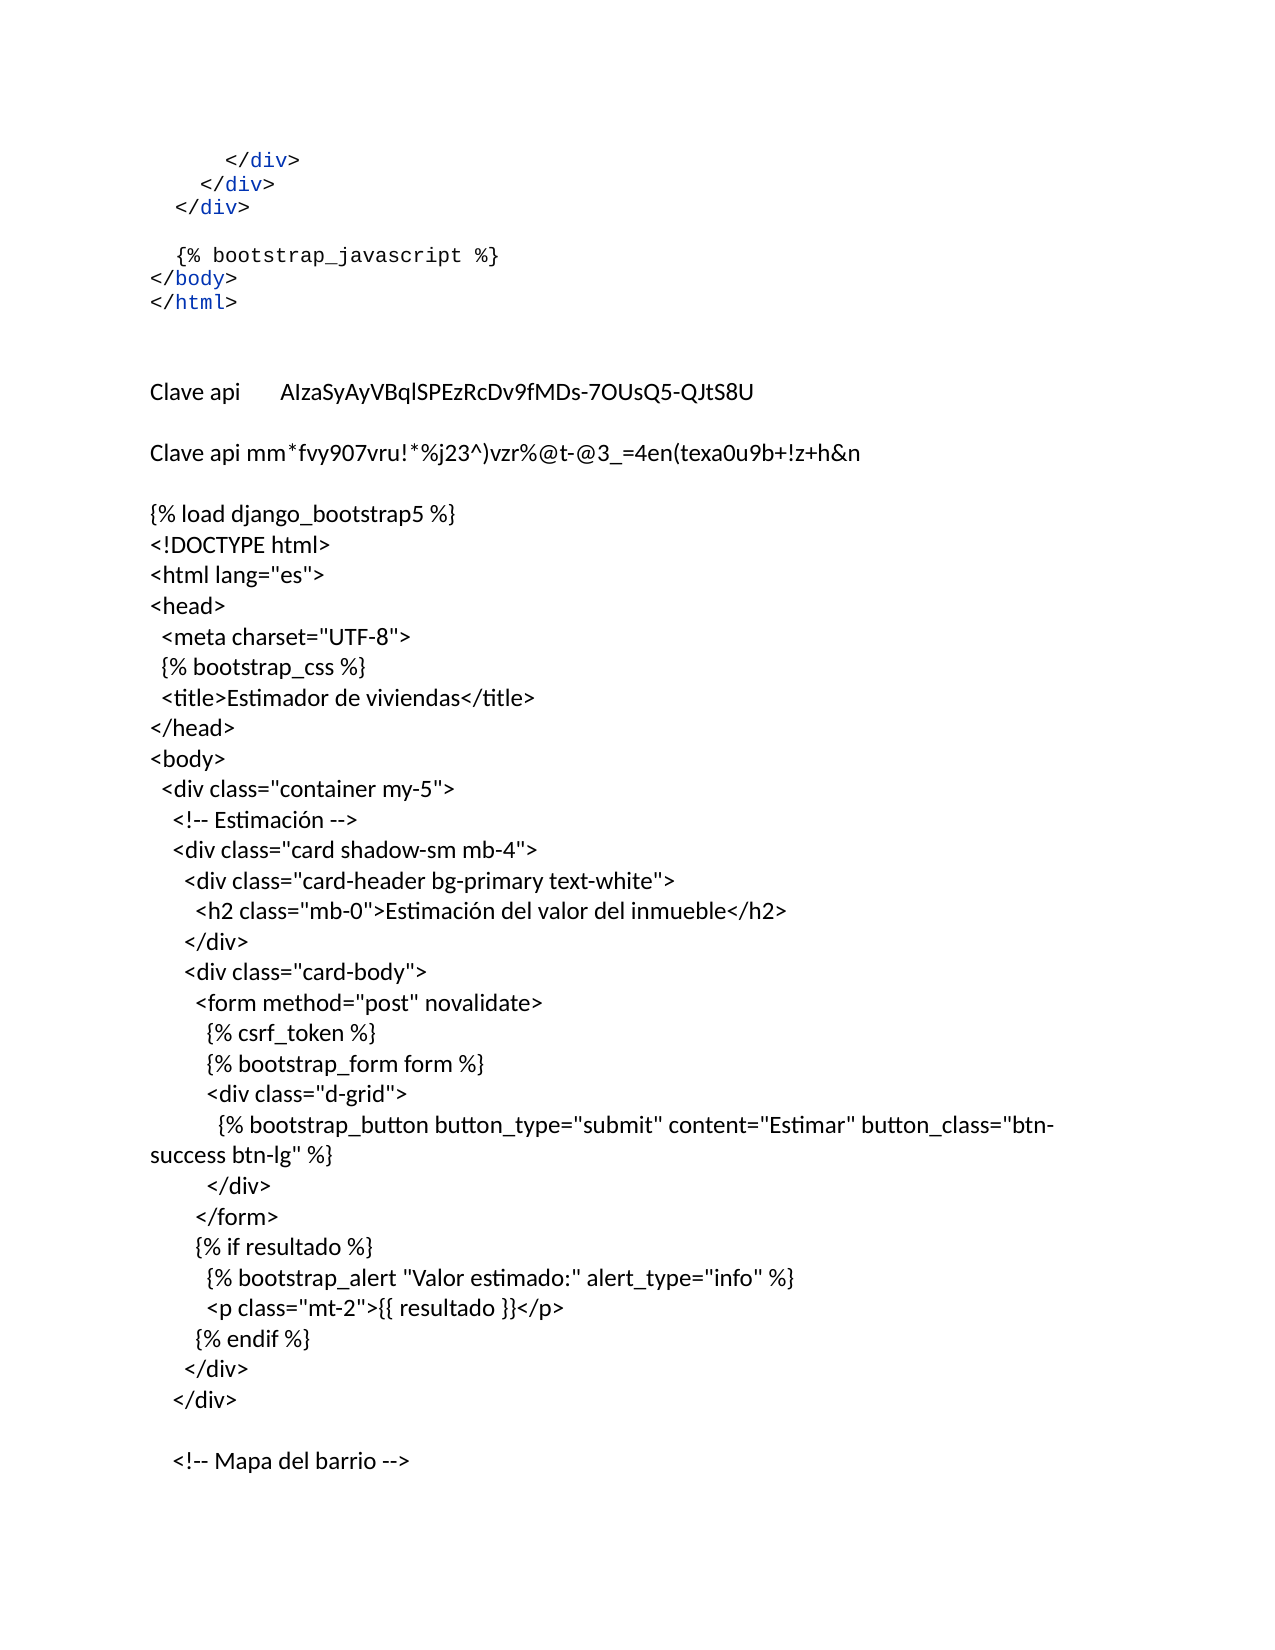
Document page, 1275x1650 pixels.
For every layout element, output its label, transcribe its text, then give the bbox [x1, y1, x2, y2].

text </head> [150, 712, 1125, 743]
text {% csrf_token %} [150, 1017, 1125, 1048]
text <head> [150, 590, 1125, 621]
text <div class="card-body"> [150, 956, 1125, 987]
text </div> [150, 1353, 1125, 1384]
text </div> [150, 1384, 1125, 1414]
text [150, 150, 1125, 316]
text <div class="d-grid"> [150, 1078, 1125, 1109]
text <p class="mt-2">{{ resultado }}</p> [150, 1292, 1125, 1323]
text Clave api mm*fvy907vru!*%j23^)vzr%@t-@3_=4en(texa0u9b+!z+h&n [150, 438, 1125, 468]
text {% bootstrap_alert "Valor estimado:" alert_type="info" %} [150, 1262, 1125, 1292]
text <h2 class="mb-0">Estimación del valor del inmueble</h2> [150, 895, 1125, 926]
text </div> [150, 1170, 1125, 1201]
text </form> [150, 1201, 1125, 1231]
text {% bootstrap_button button_type="submit" content="Estimar" button_class="btn-success btn-lg" %} [150, 1109, 1125, 1170]
text {% endif %} [150, 1323, 1125, 1353]
text {% load django_bootstrap5 %} [150, 499, 1125, 529]
text </div> [150, 926, 1125, 956]
text <title>Estimador de viviendas</title> [150, 682, 1125, 712]
text <html lang="es"> [150, 560, 1125, 590]
text {% bootstrap_css %} [150, 651, 1125, 682]
text <form method="post" novalidate> [150, 987, 1125, 1017]
text <div class="container my-5"> [150, 773, 1125, 804]
text <div class="card shadow-sm mb-4"> [150, 834, 1125, 865]
text Clave api AIzaSyAyVBqlSPEzRcDv9fMDs-7OUsQ5-QJtS8U [150, 377, 1125, 407]
text <!DOCTYPE html> [150, 529, 1125, 560]
text <!-- Mapa del barrio --> [150, 1445, 1125, 1475]
text <!-- Estimación --> [150, 804, 1125, 834]
text <body> [150, 743, 1125, 773]
text <meta charset="UTF-8"> [150, 621, 1125, 651]
text {% bootstrap_form form %} [150, 1048, 1125, 1078]
text {% if resultado %} [150, 1231, 1125, 1262]
text <div class="card-header bg-primary text-white"> [150, 865, 1125, 895]
